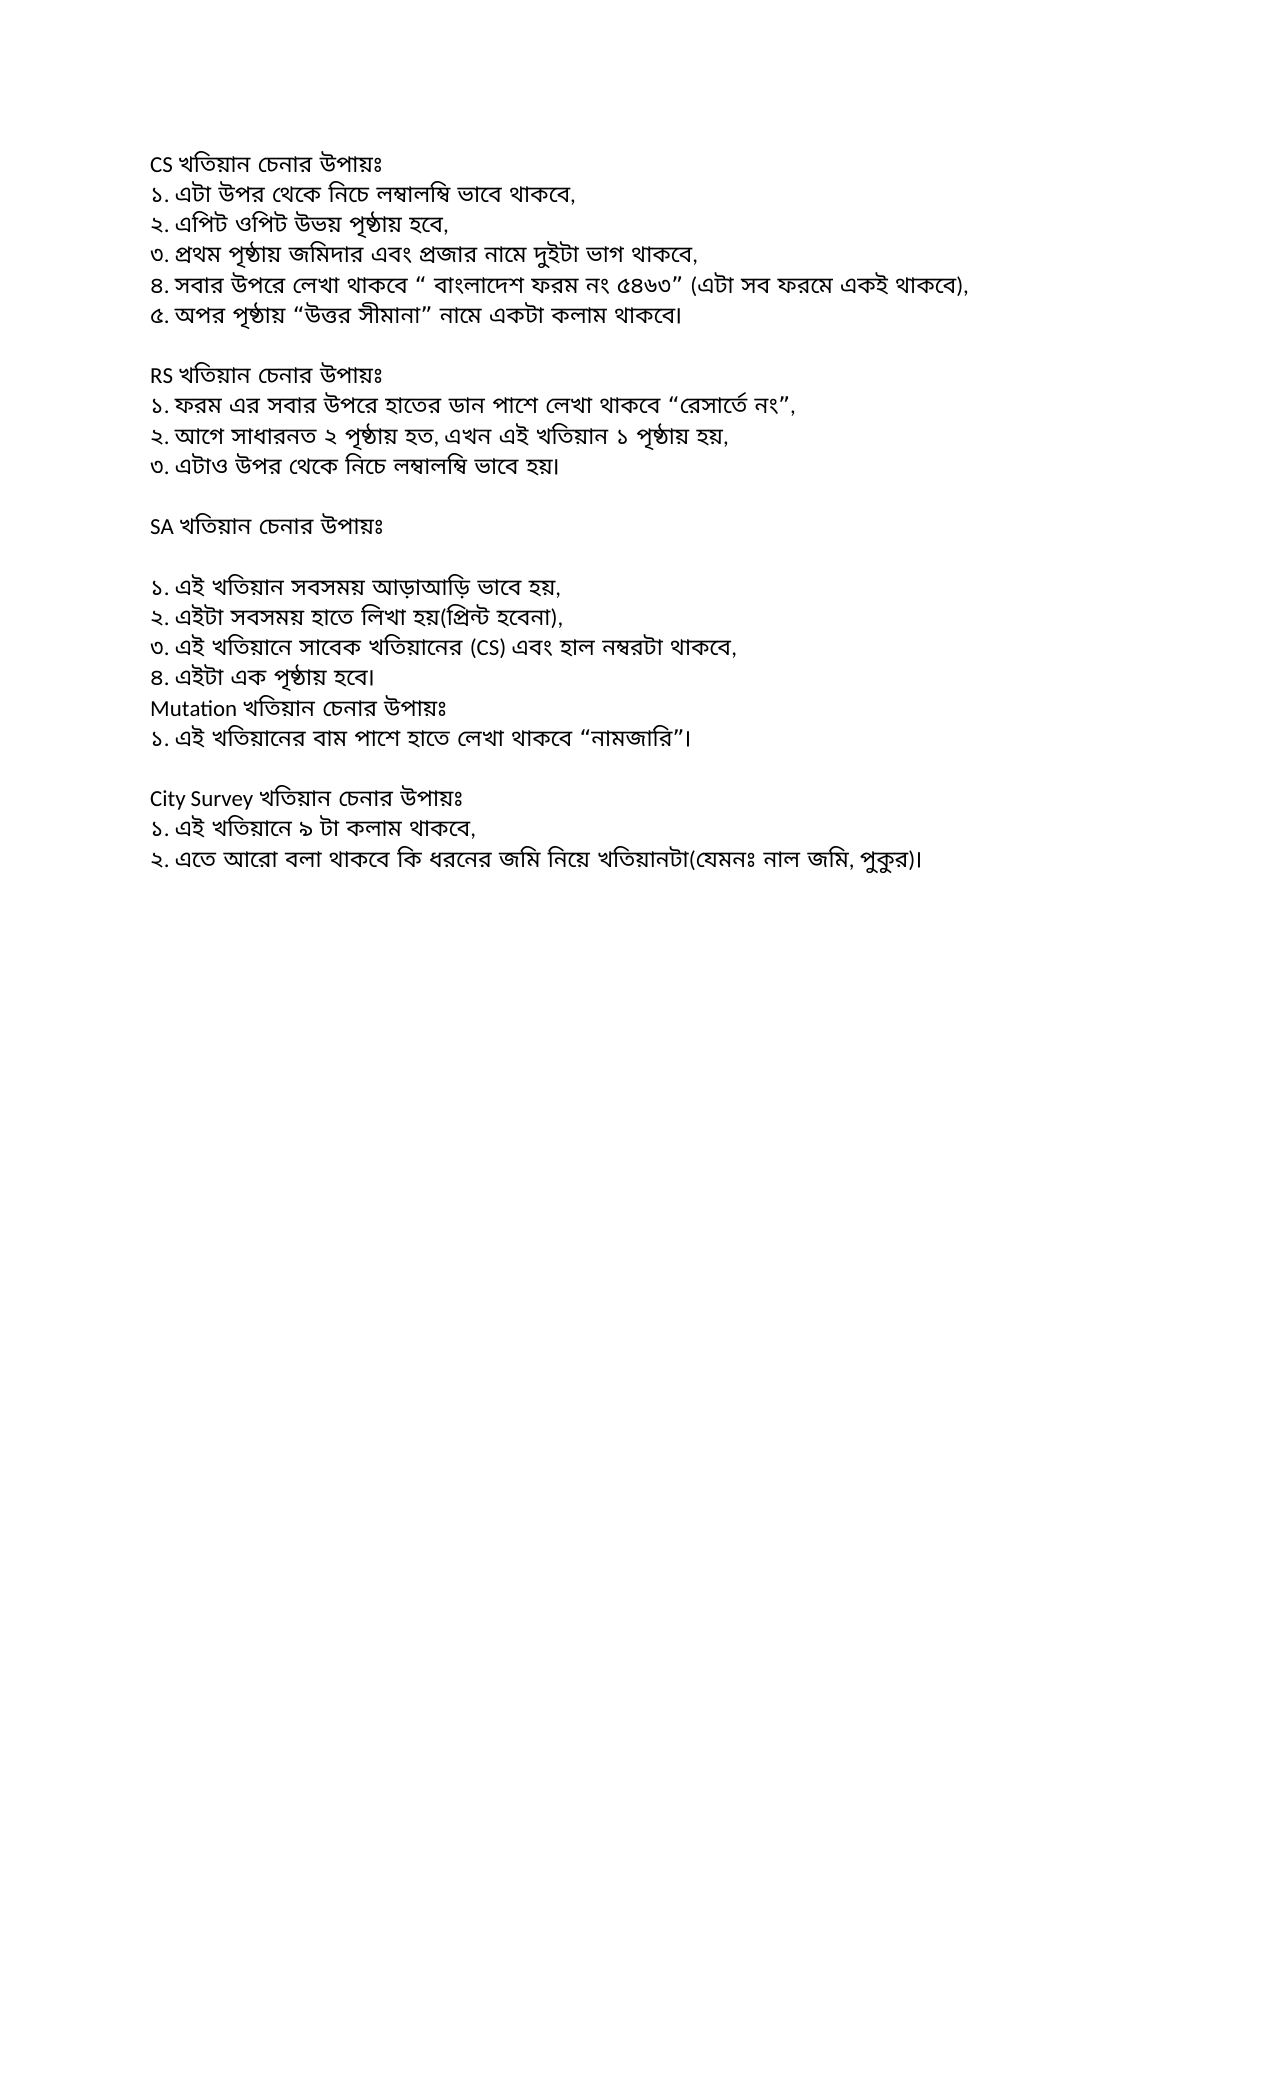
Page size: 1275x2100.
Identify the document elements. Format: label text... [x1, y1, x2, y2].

text CS খতিয়ান চেনার উপায়ঃ ১. এটা উপর থেকে নিচে লম্বালম্বি ভাবে থাকবে, ২. এপিট ওপিট উভয় পৃষ্ঠায় হবে, ৩. প্রথম পৃষ্ঠায় জমিদার এবং প্রজার নামে দুইটা ভাগ থাকবে, ৪. সবার উপরে লেখা থাকবে “ বাংলাদেশ ফরম নং ৫৪৬৩” (এটা সব ফরমে একই থাকবে), ৫. অপর পৃষ্ঠায় “উত্তর সীমানা” নামে একটা কলাম থাকবে। RS খতিয়ান চেনার উপায়ঃ ১. ফরম এর সবার উপরে হাতের ডান পাশে লেখা থাকবে “রেসার্তে নং”, ২. আগে সাধারনত ২ পৃষ্ঠায় হত, এখন এই খতিয়ান ১ পৃষ্ঠায় হয়, ৩. এটাও উপর থেকে নিচে লম্বালম্বি ভাবে হয়। SA খতিয়ান চেনার উপায়ঃ ১. এই খতিয়ান সবসময় আড়াআড়ি ভাবে হয়, ২. এইটা সবসময় হাতে লিখা হয়(প্রিন্ট হবেনা), ৩. এই খতিয়ানে সাবেক খতিয়ানের (CS) এবং হাল নম্বরটা থাকবে, ৪. এইটা এক পৃষ্ঠায় হবে। Mutation খতিয়ান চেনার উপায়ঃ ১. এই খতিয়ানের বাম পাশে হাতে লেখা থাকবে “নামজারি”। City Survey খতিয়ান চেনার উপায়ঃ ১. এই খতিয়ানে ৯ টা কলাম থাকবে, ২. এতে আরো বলা থাকবে কি ধরনের জমি নিয়ে খতিয়ানটা(যেমনঃ নাল জমি, পুকুর)। [150, 150, 1125, 873]
